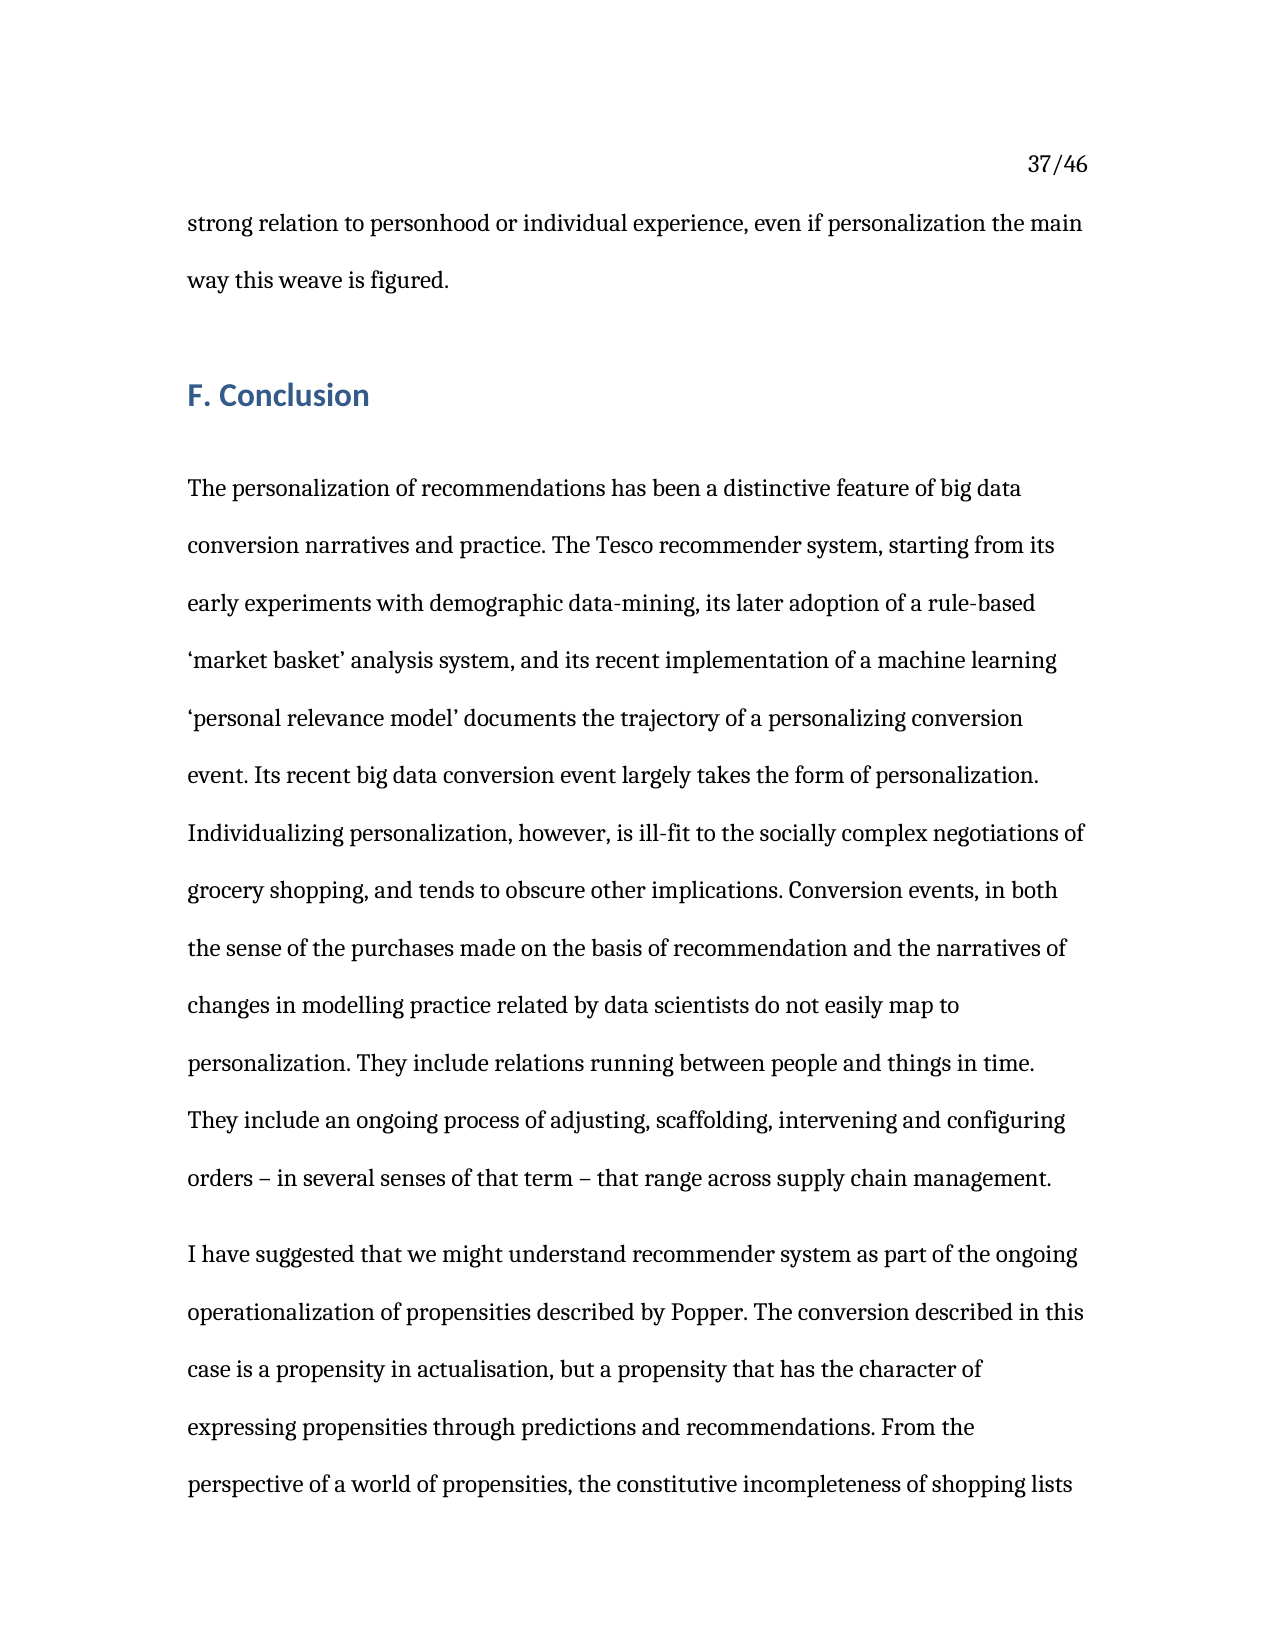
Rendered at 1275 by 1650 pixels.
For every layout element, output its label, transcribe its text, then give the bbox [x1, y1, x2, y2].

text In a world of propensities, the different encounters with the data staged in the personal relevance model cannot be reduced to any simple probabilistic calculation. Rather, as Patel’s presentation of the different models, the logistics of running the models in a platform setting, the experimental validation of the model in A/B testing, and the construction of new features that sought to increase complementarities and reduce similarities suggests, the expression of propensities occurs in a changing weave of infrastructure, mathematics, history and logistics. None of these has a particularly strong relation to personhood or individual experience, even if personalization the main way this weave is figured. [187, 209, 1087, 295]
subtitle F. Conclusion [187, 374, 1087, 414]
text The personalization of recommendations has been a distinctive feature of big data conversion narratives and practice. The Tesco recommender system, starting from its early experiments with demographic data-mining, its later adoption of a rule-based ‘market basket’ analysis system, and its recent implementation of a machine learning ‘personal relevance model’ documents the trajectory of a personalizing conversion event. Its recent big data conversion event largely takes the form of personalization. Individualizing personalization, however, is ill-fit to the socially complex negotiations of grocery shopping, and tends to obscure other implications. Conversion events, in both the sense of the purchases made on the basis of recommendation and the narratives of changes in modelling practice related by data scientists do not easily map to personalization. They include relations running between people and things in time. They include an ongoing process of adjusting, scaffolding, intervening and configuring orders – in several senses of that term – that range across supply chain management. [187, 474, 1087, 1193]
